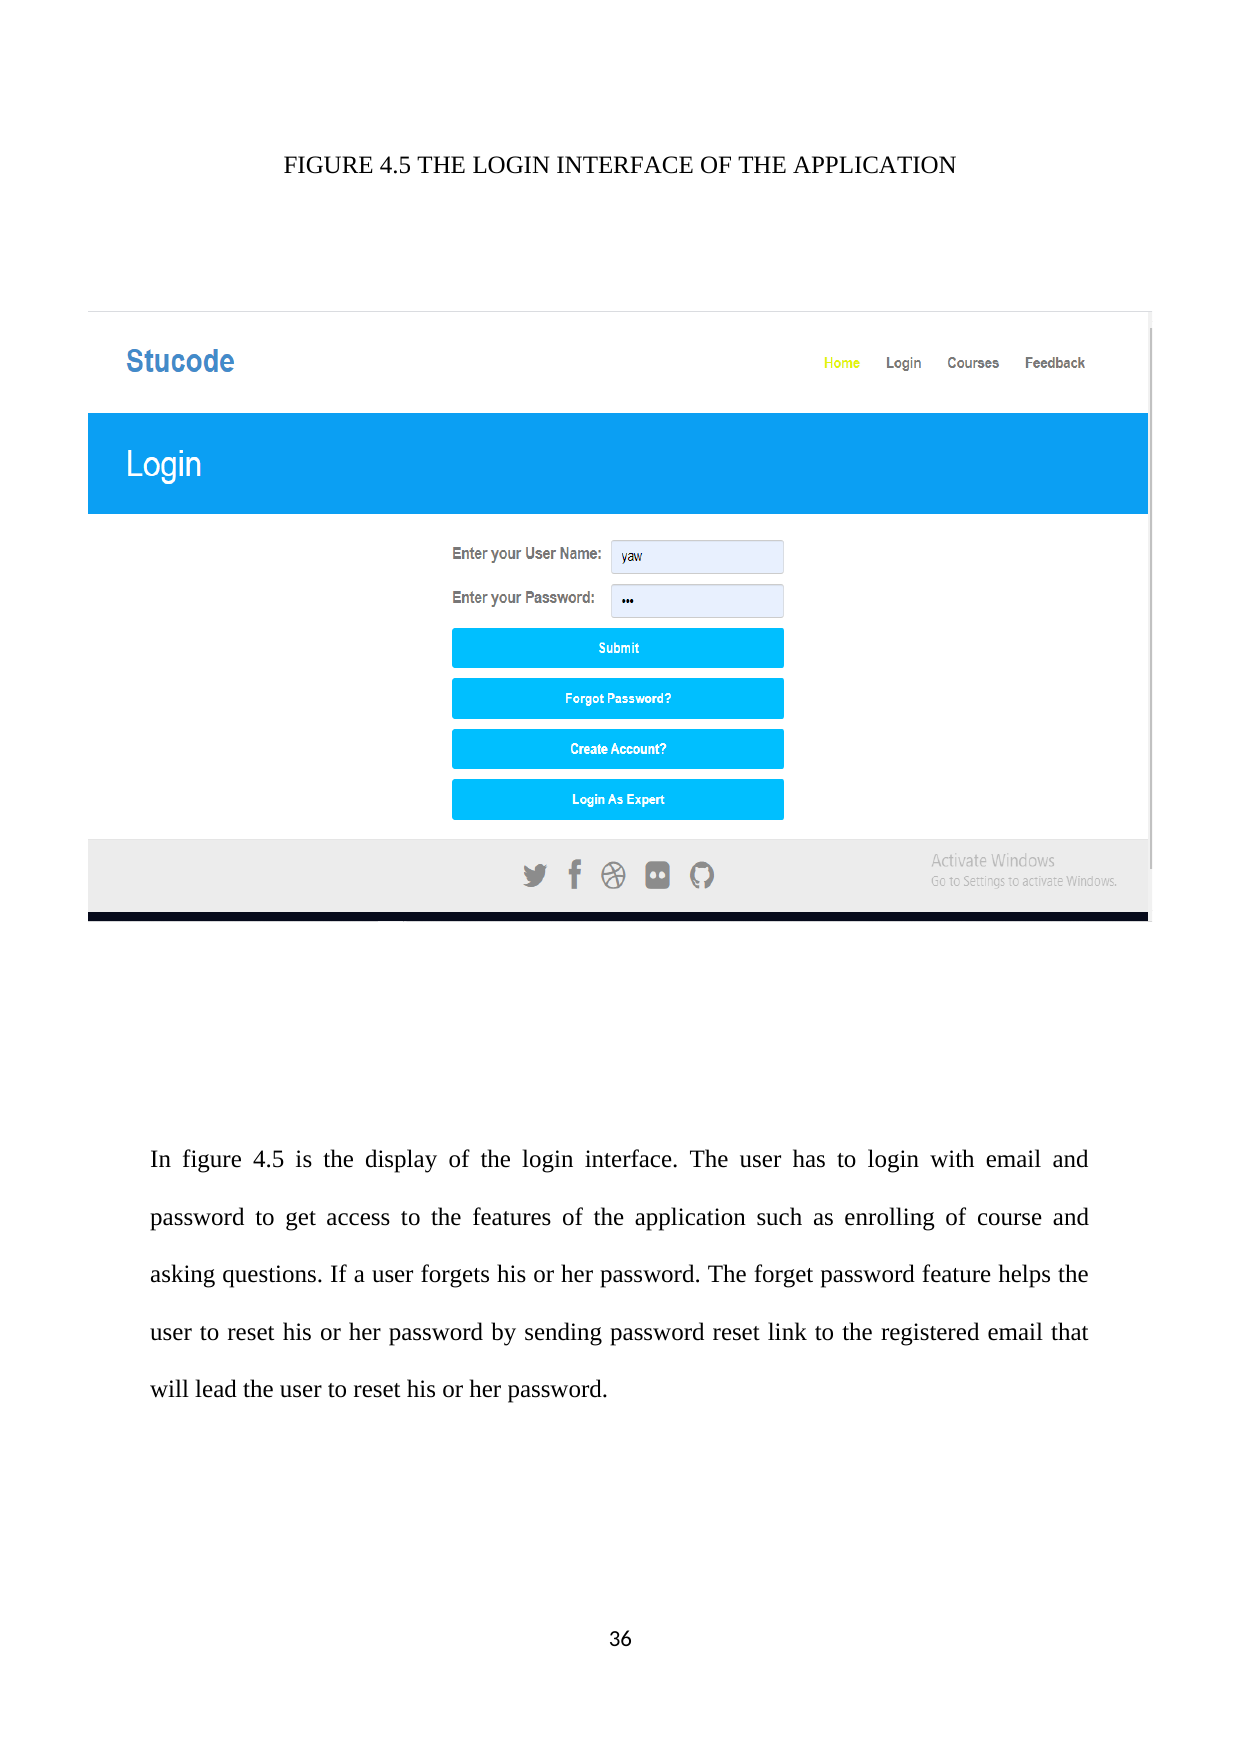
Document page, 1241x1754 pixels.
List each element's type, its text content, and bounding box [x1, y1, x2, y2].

subtitle FIGURE 4.5 THE LOGIN INTERFACE OF THE APPLICATION [150, 150, 1090, 179]
text In figure 4.5 is the display of the login interface. The user has to login with email and password to get access to the features of the application such as enrolling of course and asking questions. If a user forgets his or her password. The forget password feature helps the user to reset his or her password by sending password reset link to the registered email that will lead the user to reset his or her password. [150, 1144, 1090, 1403]
picture [88, 303, 1153, 922]
